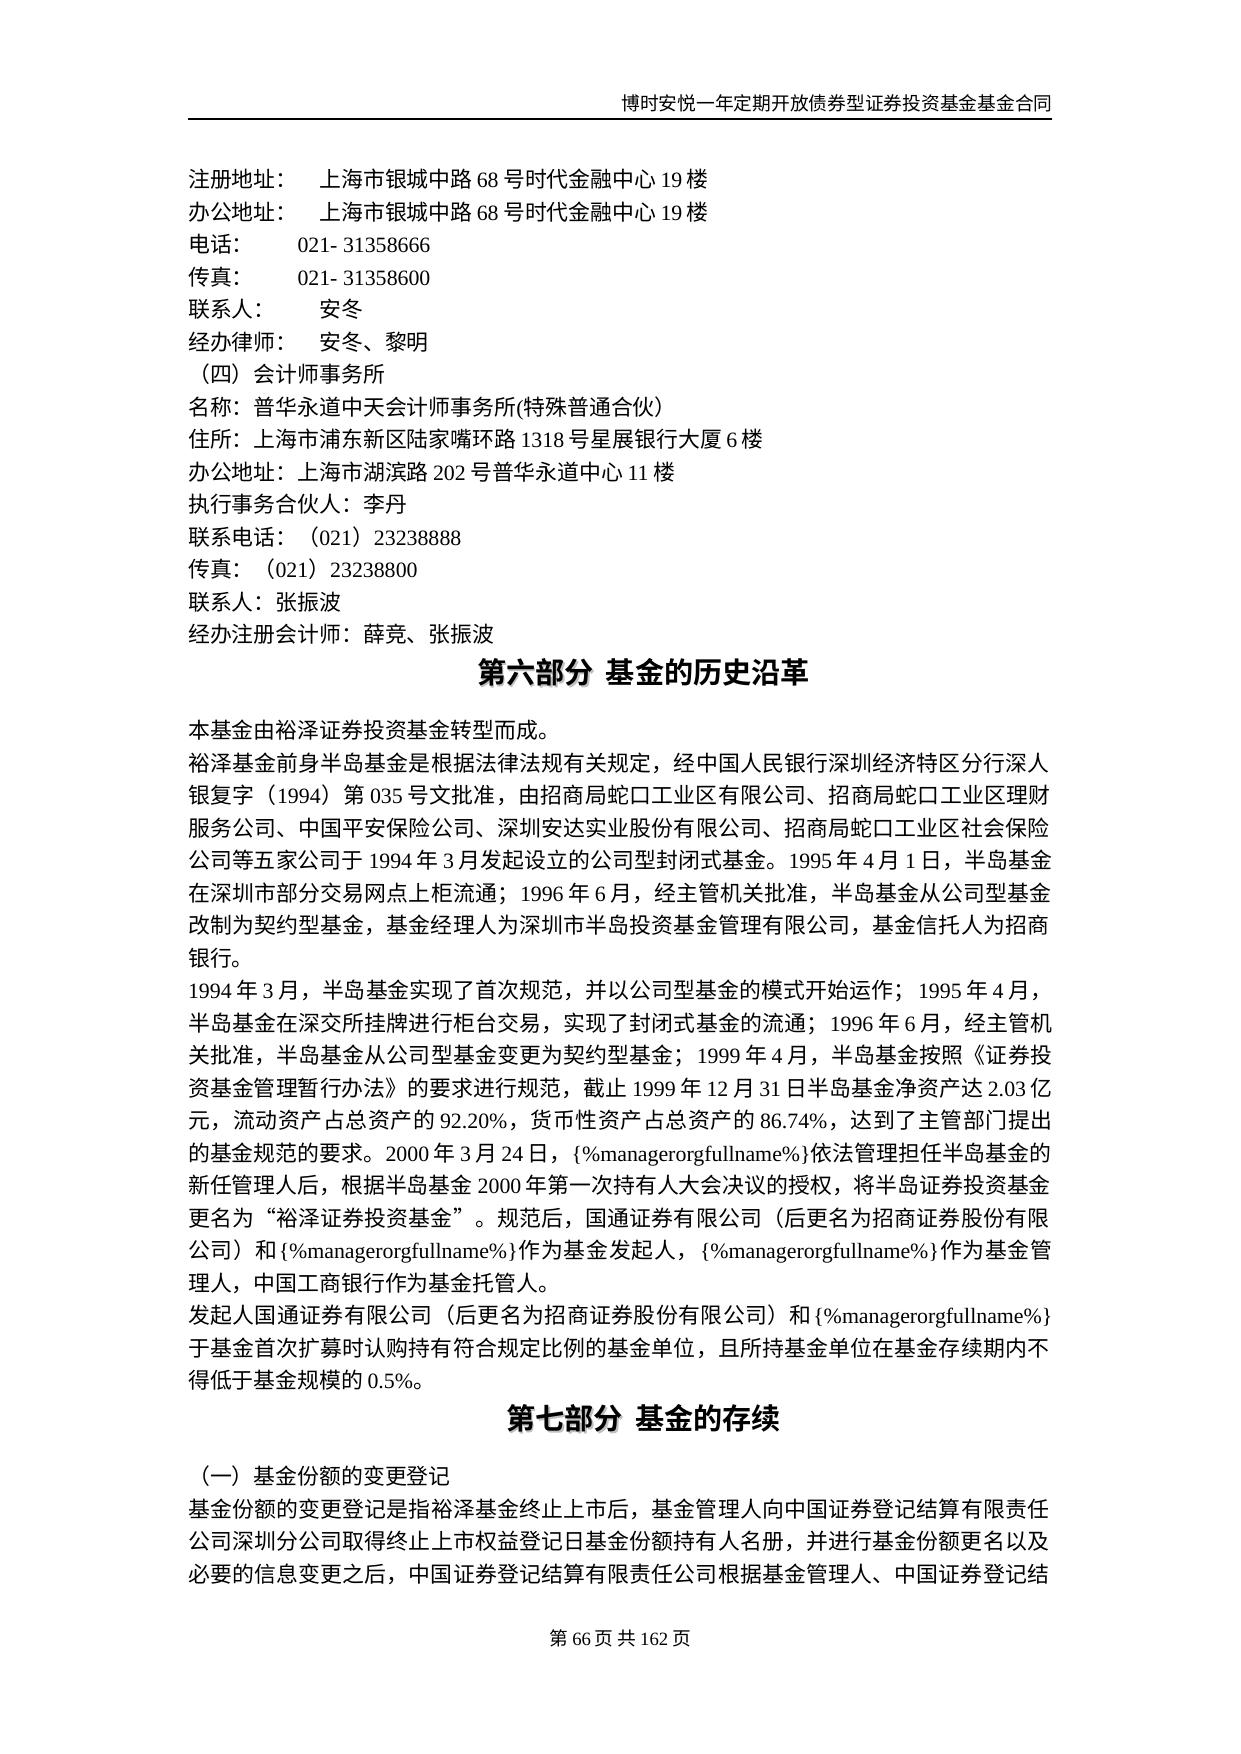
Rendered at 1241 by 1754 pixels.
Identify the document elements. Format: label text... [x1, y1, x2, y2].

text 传真： 021- 31358600 [188, 259, 1052, 292]
text 裕泽基金前身半岛基金是根据法律法规有关规定，经中国人民银行深圳经济特区分行深人银复字（1994）第035号文批准，由招商局蛇口工业区有限公司、招商局蛇口工业区理财服务公司、中国平安保险公司、深圳安达实业股份有限公司、招商局蛇口工业区社会保险公司等五家公司于1994年3月发起设立的公司型封闭式基金。，半岛基金在深圳市部分交易网点上柜流通；1996年6月，经主管机关批准，半岛基金从公司型基金改制为契约型基金，基金经理人为深圳市半岛投资基金管理有限公司，基金信托人为招商银行。 [188, 745, 1052, 973]
text 经办注册会计师：薛竞、张振波 [188, 617, 1052, 649]
text 联系电话：（021）23238888 [188, 519, 1052, 552]
subtitle 第七部分 基金的存续 [234, 1395, 1052, 1438]
text 办公地址：上海市湖滨路202号普华永道中心11楼 [188, 454, 1052, 487]
text 执行事务合伙人：李丹 [188, 487, 1052, 519]
text 联系人： 安冬 [188, 292, 1052, 324]
text 办公地址： 上海市银城中路68号时代金融中心19楼 [188, 194, 1052, 227]
text （一）基金份额的变更登记 [188, 1459, 1052, 1491]
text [188, 1491, 1052, 1589]
text 住所：上海市浦东新区陆家嘴环路1318号星展银行大厦6楼 [188, 422, 1052, 454]
text 联系人：张振波 [188, 584, 1052, 617]
text 1994年3月，半岛基金实现了首次规范，并以公司型基金的模式开始运作；1995年4月，半岛基金在深交所挂牌进行柜台交易，实现了封闭式基金的流通；1996年6月，经主管机关批准，半岛基金从公司型基金变更为契约型基金；1999年4月，半岛基金按照《证券投资基金管理暂行办法》的要求进行规范，截止半岛基金净资产达2.03亿元，流动资产占总资产的92.20%，货币性资产占总资产的86.74%，达到了主管部门提出的基金规范的要求。，{%managerorgfullname%}依法管理担任半岛基金的新任管理人后，根据半岛基金2000年第一次持有人大会决议的授权，将半岛证券投资基金更名为“裕泽证券投资基金”。规范后，国通证券有限公司（后更名为招商证券股份有限公司）和{%managerorgfullname%}作为基金发起人，{%managerorgfullname%}作为基金管理人，中国工商银行作为基金托管人。 [188, 973, 1052, 1298]
text 经办律师： 安冬、黎明 [188, 324, 1052, 357]
text 注册地址： 上海市银城中路68号时代金融中心19楼 [188, 162, 1052, 194]
subtitle 第六部分 基金的历史沿革 [234, 649, 1052, 692]
text 发起人国通证券有限公司（后更名为招商证券股份有限公司）和{%managerorgfullname%}于基金首次扩募时认购持有符合规定比例的基金单位，且所持基金单位在基金存续期内不得低于基金规模的0.5%。 [188, 1298, 1052, 1395]
text 名称：普华永道中天会计师事务所(特殊普通合伙） [188, 389, 1052, 422]
text 本基金由裕泽证券投资基金转型而成。 [188, 713, 1052, 745]
text 电话： 021- 31358666 [188, 227, 1052, 259]
text 传真：（021）23238800 [188, 552, 1052, 584]
text （四）会计师事务所 [188, 357, 1052, 389]
